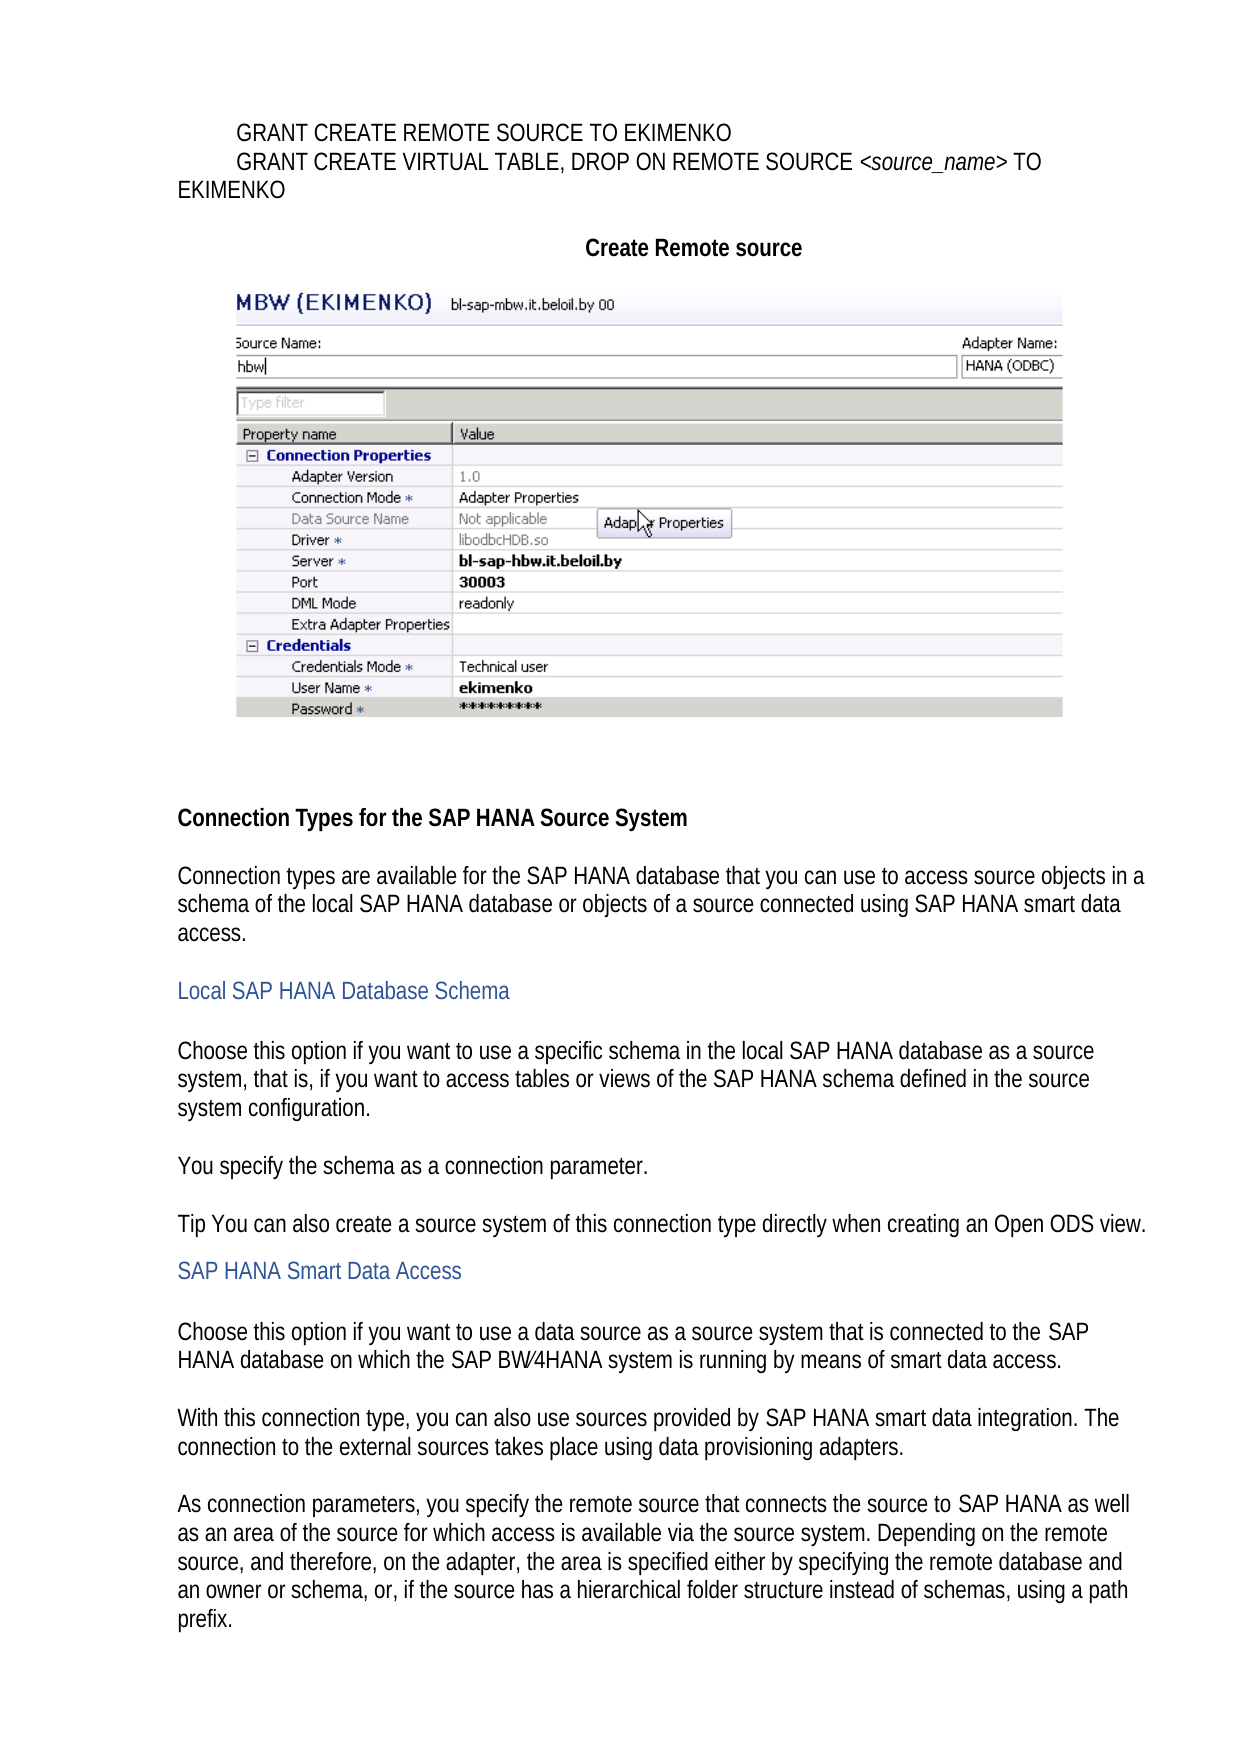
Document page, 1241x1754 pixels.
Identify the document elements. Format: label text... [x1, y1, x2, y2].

text GRANT CREATE REMOTE SOURCE TO EKIMENKO [177, 118, 1152, 147]
subtitle SAP HANA Smart Data Access [177, 1256, 1152, 1285]
text Tip You can also create a source system of this connection type directly when creating an Open ODS view. [177, 1209, 1152, 1237]
text With this connection type, you can also use sources provided by SAP HANA smart data integration. The connection to the external sources takes place using data provisioning adapters. [177, 1403, 1152, 1460]
picture [236, 290, 1063, 717]
text Choose this option if you want to use a data source as a source system that is connected to the SAP HANA database on which the SAP BW∕4HANA system is running by means of smart data access. [177, 1316, 1152, 1374]
text You specify the schema as a connection parameter. [177, 1151, 1152, 1179]
subtitle Connection Types for the SAP HANA Source System [177, 803, 1152, 831]
text Choose this option if you want to use a specific schema in the local SAP HANA database as a source system, that is, if you want to access tables or views of the SAP HANA schema defined in the source system configuration. [177, 1036, 1152, 1122]
subtitle Local SAP HANA Database Schema [177, 976, 1152, 1004]
text Connection types are available for the SAP HANA database that you can use to access source objects in a schema of the local SAP HANA database or objects of a source connected using SAP HANA smart data access. [177, 861, 1152, 947]
text Create Remote source [177, 233, 1152, 261]
text As connection parameters, you specify the remote source that connects the source to SAP HANA as well as an area of the source for which access is available via the source system. Depending on the remote source, and therefore, on the adapter, the area is specified either by specifying the remote database and an owner or schema, or, if the source has a hierarchical folder structure instead of schemas, using a path prefix. [177, 1489, 1152, 1633]
text GRANT CREATE VIRTUAL TABLE, DROP ON REMOTE SOURCE <source_name> TO EKIMENKO [177, 147, 1152, 204]
